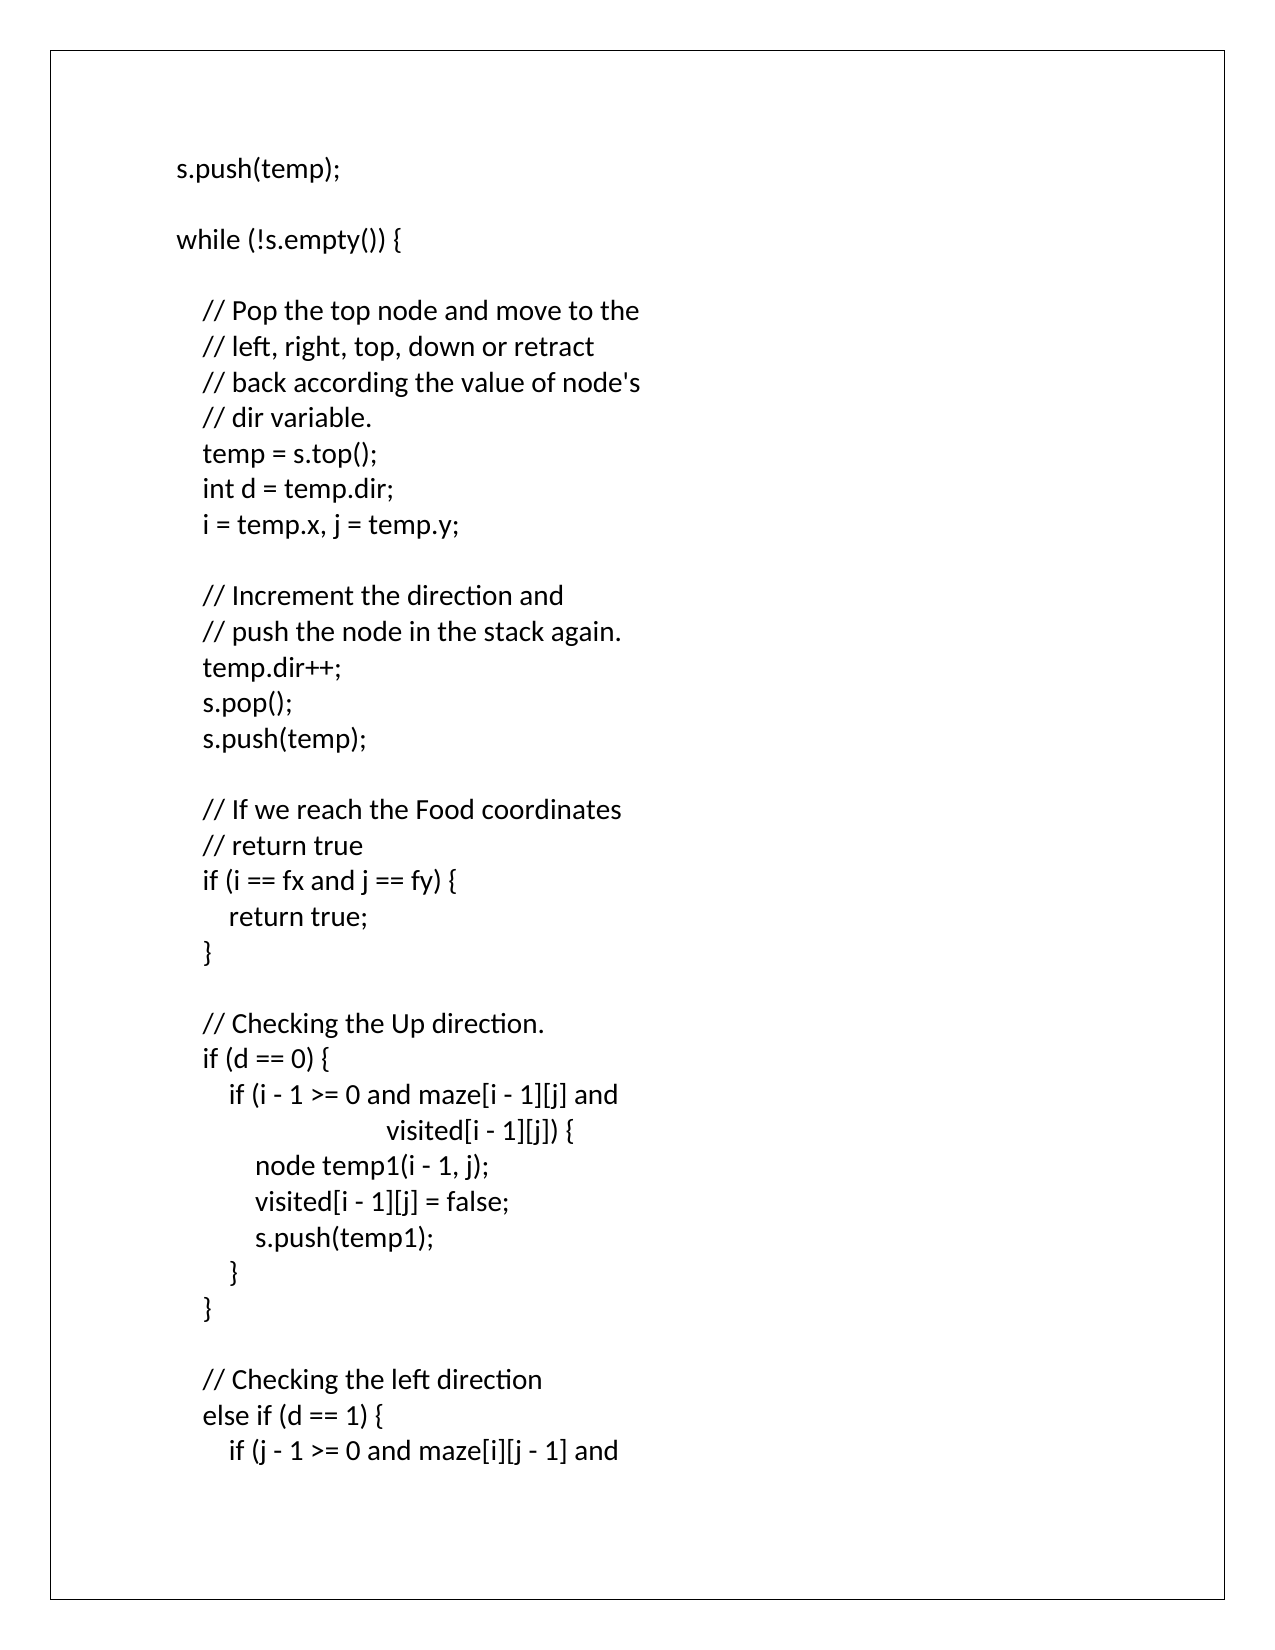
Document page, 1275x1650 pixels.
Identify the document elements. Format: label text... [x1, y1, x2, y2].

text while (!s.empty()) { [150, 221, 1125, 257]
text else if (d == 1) { [150, 1397, 1125, 1432]
text // Pop the top node and move to the [150, 292, 1125, 328]
text // Increment the direction and [150, 577, 1125, 613]
text if (i == fx and j == fy) { [150, 862, 1125, 898]
text visited[i - 1][j]) { [150, 1112, 1125, 1147]
text // Checking the left direction [150, 1361, 1125, 1397]
text temp = s.top(); [150, 435, 1125, 471]
text s.push(temp); [150, 720, 1125, 756]
text // left, right, top, down or retract [150, 328, 1125, 364]
text s.pop(); [150, 684, 1125, 720]
text // return true [150, 827, 1125, 862]
text node temp1(i - 1, j); [150, 1147, 1125, 1183]
text } [150, 934, 1125, 969]
text visited[i - 1][j] = false; [150, 1183, 1125, 1219]
text // Checking the Up direction. [150, 1005, 1125, 1041]
text if (i - 1 >= 0 and maze[i - 1][j] and [150, 1076, 1125, 1112]
text s.push(temp1); [150, 1219, 1125, 1254]
text // back according the value of node's [150, 364, 1125, 399]
text s.push(temp); [150, 150, 1125, 186]
text // If we reach the Food coordinates [150, 791, 1125, 827]
text if (j - 1 >= 0 and maze[i][j - 1] and [150, 1432, 1125, 1468]
text } [150, 1254, 1125, 1290]
text if (d == 0) { [150, 1041, 1125, 1076]
text temp.dir++; [150, 649, 1125, 684]
text // push the node in the stack again. [150, 613, 1125, 649]
text int d = temp.dir; [150, 471, 1125, 506]
text } [150, 1290, 1125, 1326]
text return true; [150, 898, 1125, 934]
text // dir variable. [150, 399, 1125, 435]
text i = temp.x, j = temp.y; [150, 506, 1125, 542]
